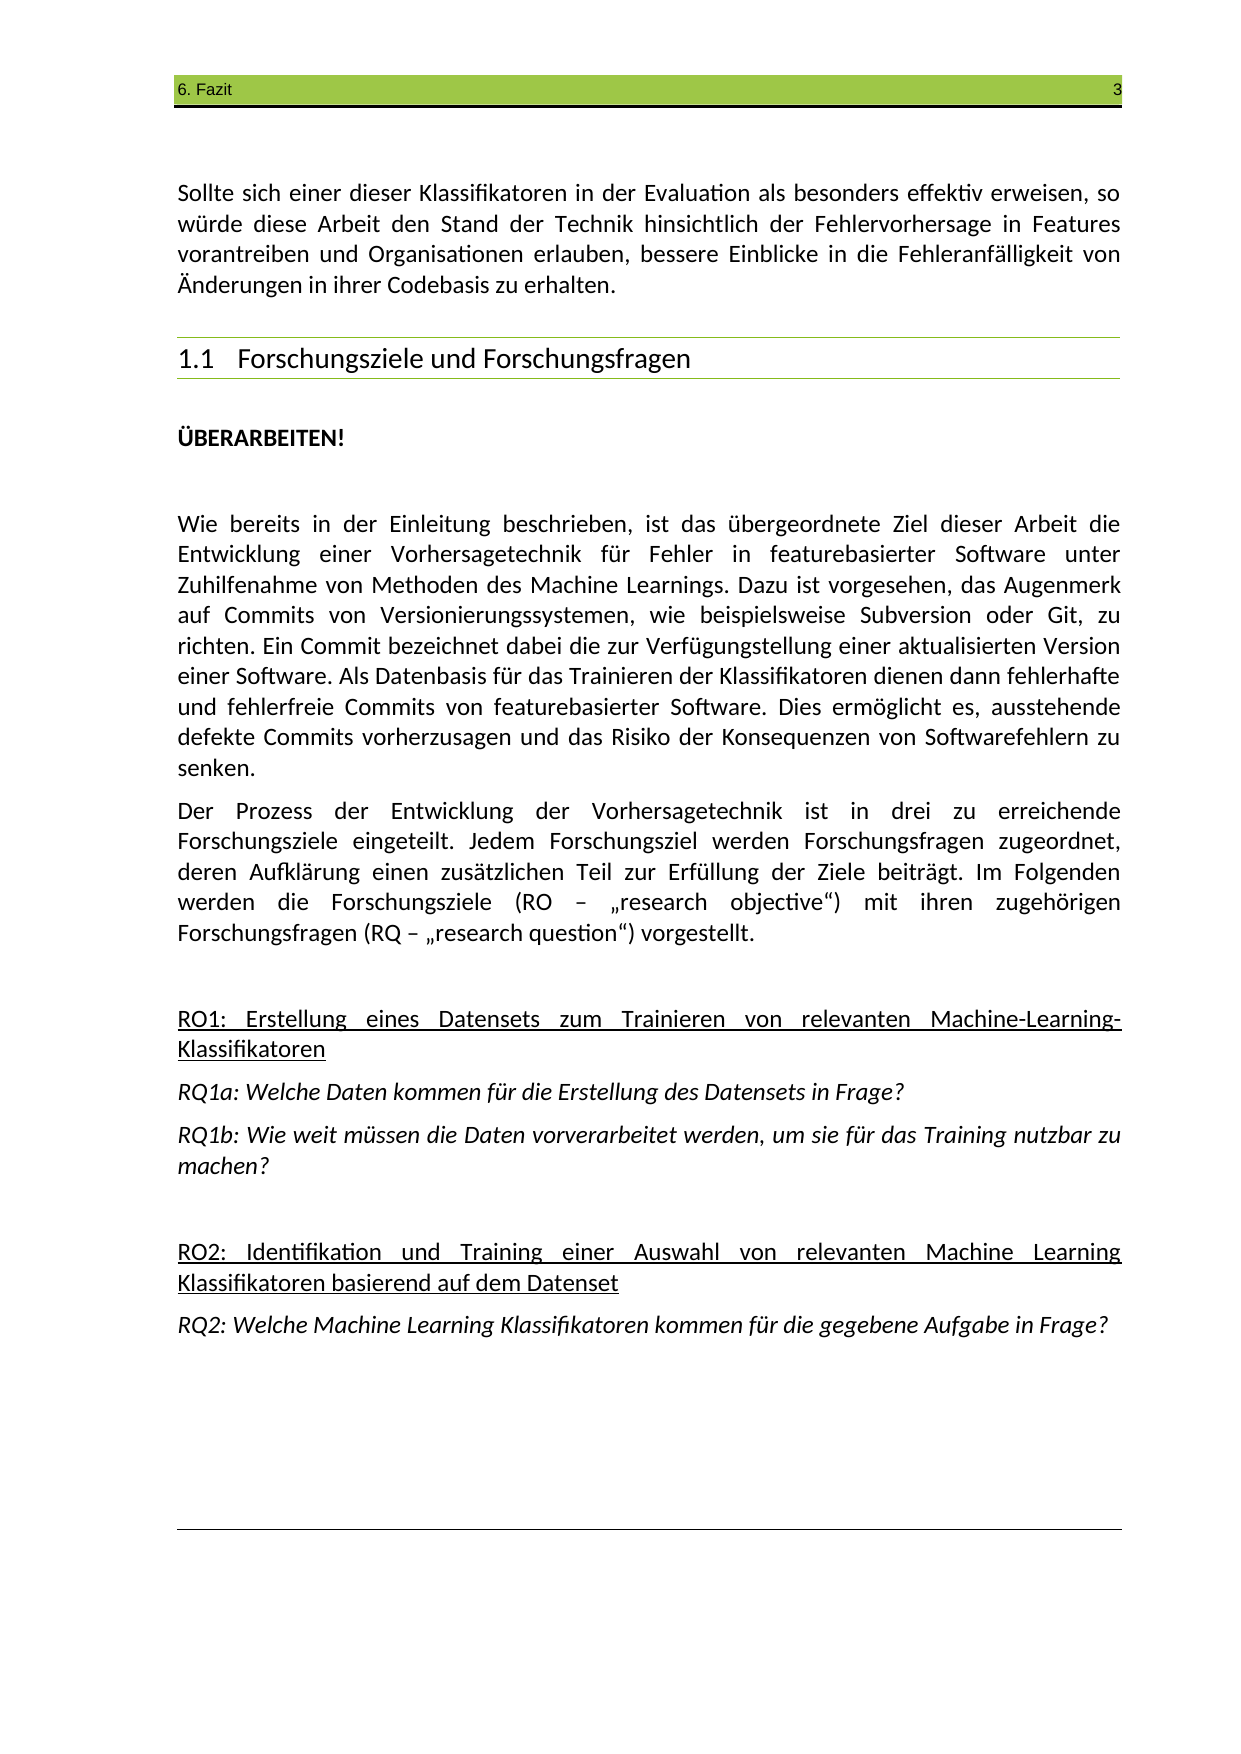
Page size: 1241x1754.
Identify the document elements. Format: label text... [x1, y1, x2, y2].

text RO1: Erstellung eines Datensets zum Trainieren von relevanten Machine-Learning-Klassifikatoren [177, 1030, 1122, 1064]
text RQ1b: Wie weit müssen die Daten vorverarbeitet werden, um sie für das Training nutzbar zu machen? [177, 1119, 1122, 1181]
text Der Prozess der Entwicklung der Vorhersagetechnik ist in drei zu erreichende Forschungsziele eingeteilt. Jedem Forschungsziel werden Forschungsfragen zugeordnet, deren Aufklärung einen zusätzlichen Teil zur Erfüllung der Ziele beiträgt. Im Folgenden werden die Forschungsziele (RO – „research objective“) mit ihren zugehörigen Forschungsfragen (RQ – „research question“) vorgestellt. [177, 795, 1122, 947]
text RO2: Identifikation und Training einer Auswahl von relevanten Machine Learning Klassifikatoren basierend auf dem Datenset [177, 1236, 1122, 1262]
text RO2: Identifikation und Training einer Auswahl von relevanten Machine Learning Klassifikatoren basierend auf dem Datenset [177, 1263, 1122, 1297]
text RO1: Erstellung eines Datensets zum Trainieren von relevanten Machine-Learning-Klassifikatoren [177, 1003, 1122, 1029]
text RQ2: Welche Machine Learning Klassifikatoren kommen für die gegebene Aufgabe in Frage? [177, 1310, 1122, 1340]
subtitle Forschungsziele und Forschungsfragen [177, 338, 1120, 378]
text ÜBERARBEITEN! [177, 422, 1122, 452]
text RQ1a: Welche Daten kommen für die Erstellung des Datensets in Frage? [177, 1077, 1122, 1107]
text Wie bereits in der Einleitung beschrieben, ist das übergeordnete Ziel dieser Arbeit die Entwicklung einer Vorhersagetechnik für Fehler in featurebasierter Software unter Zuhilfenahme von Methoden des Machine Learnings. Dazu ist vorgesehen, das Augenmerk auf Commits von Versionierungssystemen, wie beispielsweise Subversion oder Git, zu richten. Ein Commit bezeichnet dabei die zur Verfügungstellung einer aktualisierten Version einer Software. Als Datenbasis für das Trainieren der Klassifikatoren dienen dann fehlerhafte und fehlerfreie Commits von featurebasierter Software. Dies ermöglicht es, ausstehende defekte Commits vorherzusagen und das Risiko der Konsequenzen von Softwarefehlern zu senken. [177, 508, 1122, 782]
text Sollte sich einer dieser Klassifikatoren in der Evaluation als besonders effektiv erweisen, so würde diese Arbeit den Stand der Technik hinsichtlich der Fehlervorhersage in Features vorantreiben und Organisationen erlauben, bessere Einblicke in die Fehleranfälligkeit von Änderungen in ihrer Codebasis zu erhalten. [177, 177, 1122, 299]
